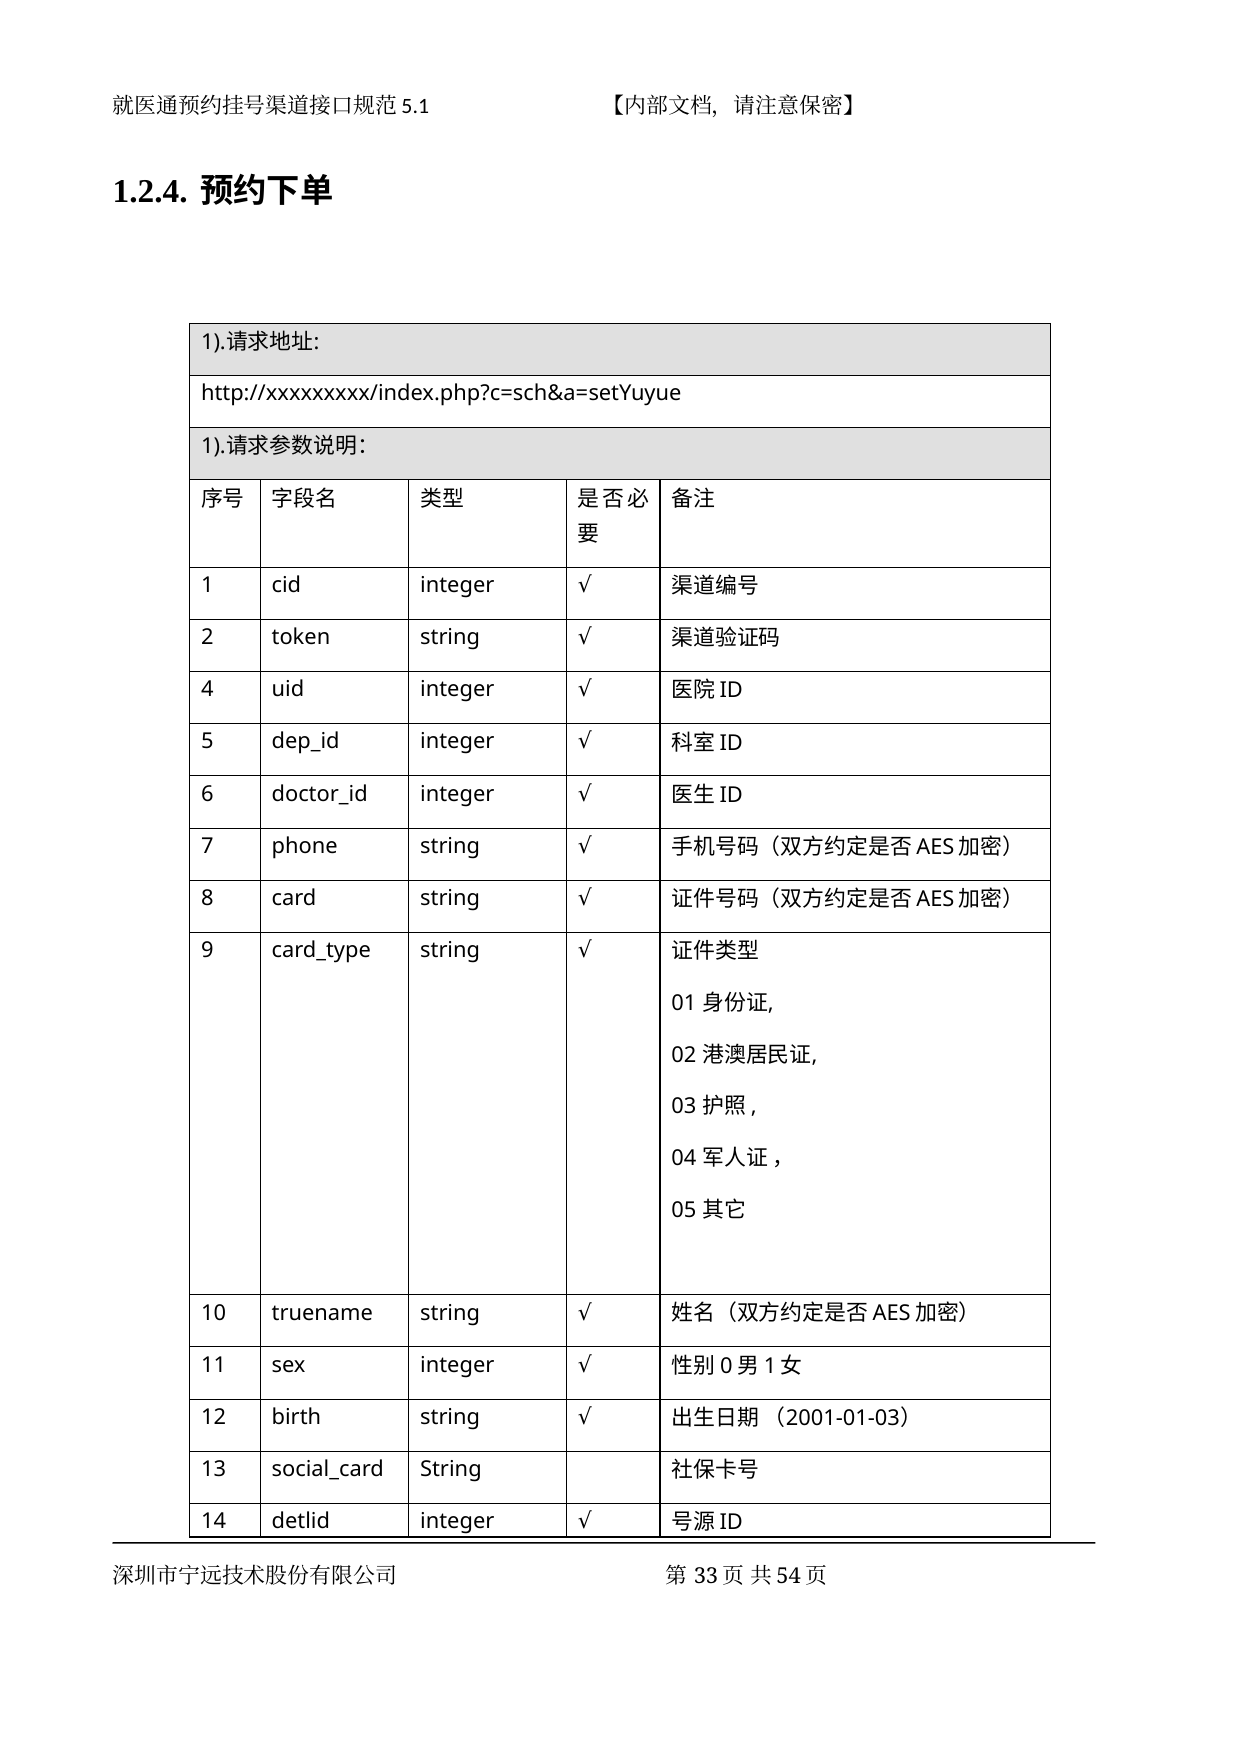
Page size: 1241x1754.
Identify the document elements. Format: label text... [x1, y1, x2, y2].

table_cell √ [567, 776, 659, 827]
table_cell 类型 [409, 480, 566, 567]
table_cell √ [567, 620, 659, 671]
table_cell 手机号码（双方约定是否AES加密） [661, 829, 1050, 880]
table_cell string [409, 1400, 566, 1451]
table_cell 姓名（双方约定是否AES加密） [661, 1295, 1050, 1346]
subtitle 预约下单 [112, 156, 1128, 221]
table_cell 社保卡号 [661, 1452, 1050, 1503]
table_cell 2 [190, 620, 260, 671]
table_cell 13 [190, 1452, 260, 1503]
table_cell card_type [261, 933, 408, 1294]
table_cell 11 [190, 1347, 260, 1398]
table_cell √ [567, 724, 659, 775]
table_cell integer [409, 724, 566, 775]
table_cell √ [567, 829, 659, 880]
table_cell 4 [190, 672, 260, 723]
table_cell 1).请求参数说明： [190, 428, 1050, 479]
table_cell integer [409, 776, 566, 827]
table_cell √ [567, 1347, 659, 1398]
table_cell [567, 1452, 659, 1503]
table_cell token [261, 620, 408, 671]
table_cell √ [567, 1400, 659, 1451]
table_cell string [409, 620, 566, 671]
table_cell 号源ID [661, 1504, 1050, 1536]
table_cell 性别 0男 1女 [661, 1347, 1050, 1398]
table_cell birth [261, 1400, 408, 1451]
table_cell 科室ID [661, 724, 1050, 775]
table_cell sex [261, 1347, 408, 1398]
table_cell dep_id [261, 724, 408, 775]
table_cell card [261, 881, 408, 932]
table_cell √ [567, 1504, 659, 1536]
table_cell 5 [190, 724, 260, 775]
table_cell string [409, 829, 566, 880]
table_cell 6 [190, 776, 260, 827]
table_cell 字段名 [261, 480, 408, 567]
table_cell 8 [190, 881, 260, 932]
table_cell integer [409, 568, 566, 619]
table_cell truename [261, 1295, 408, 1346]
table_cell 证件号码（双方约定是否AES加密） [661, 881, 1050, 932]
table_cell 12 [190, 1400, 260, 1451]
table_cell cid [261, 568, 408, 619]
table_cell integer [409, 672, 566, 723]
table_cell doctor_id [261, 776, 408, 827]
table_cell integer [409, 1504, 566, 1536]
table_cell 1 [190, 568, 260, 619]
table_cell 序号 [190, 480, 260, 567]
table_cell 14 [190, 1504, 260, 1536]
table_cell 10 [190, 1295, 260, 1346]
table_cell phone [261, 829, 408, 880]
table_cell string [409, 881, 566, 932]
table_header 1).请求地址: [190, 324, 1050, 375]
table_cell √ [567, 1295, 659, 1346]
table_cell √ [567, 933, 659, 1294]
table_cell √ [567, 568, 659, 619]
table_cell string [409, 1295, 566, 1346]
table_cell string [409, 933, 566, 1294]
table_cell 出生日期 （2001-01-03） [661, 1400, 1050, 1451]
table_cell √ [567, 672, 659, 723]
table_cell 医院ID [661, 672, 1050, 723]
table_cell 渠道编号 [661, 568, 1050, 619]
table_cell 渠道验证码 [661, 620, 1050, 671]
table_cell 备注 [661, 480, 1050, 567]
table_cell http://xxxxxxxxx/index.php?c=sch&a=setYuyue [190, 376, 1050, 427]
table_cell String [409, 1452, 566, 1503]
table_cell √ [567, 881, 659, 932]
table_cell detlid [261, 1504, 408, 1536]
table_cell uid [261, 672, 408, 723]
table_cell 7 [190, 829, 260, 880]
table_cell integer [409, 1347, 566, 1398]
table_cell 医生ID [661, 776, 1050, 827]
table_cell 证件类型 01 身份证, 02 港澳居民证, 03 护照 , 04 军人证 ， 05 其它 [661, 933, 1050, 1294]
table_cell social_card [261, 1452, 408, 1503]
table_cell 是否必要 [567, 480, 659, 567]
table_cell 9 [190, 933, 260, 1294]
